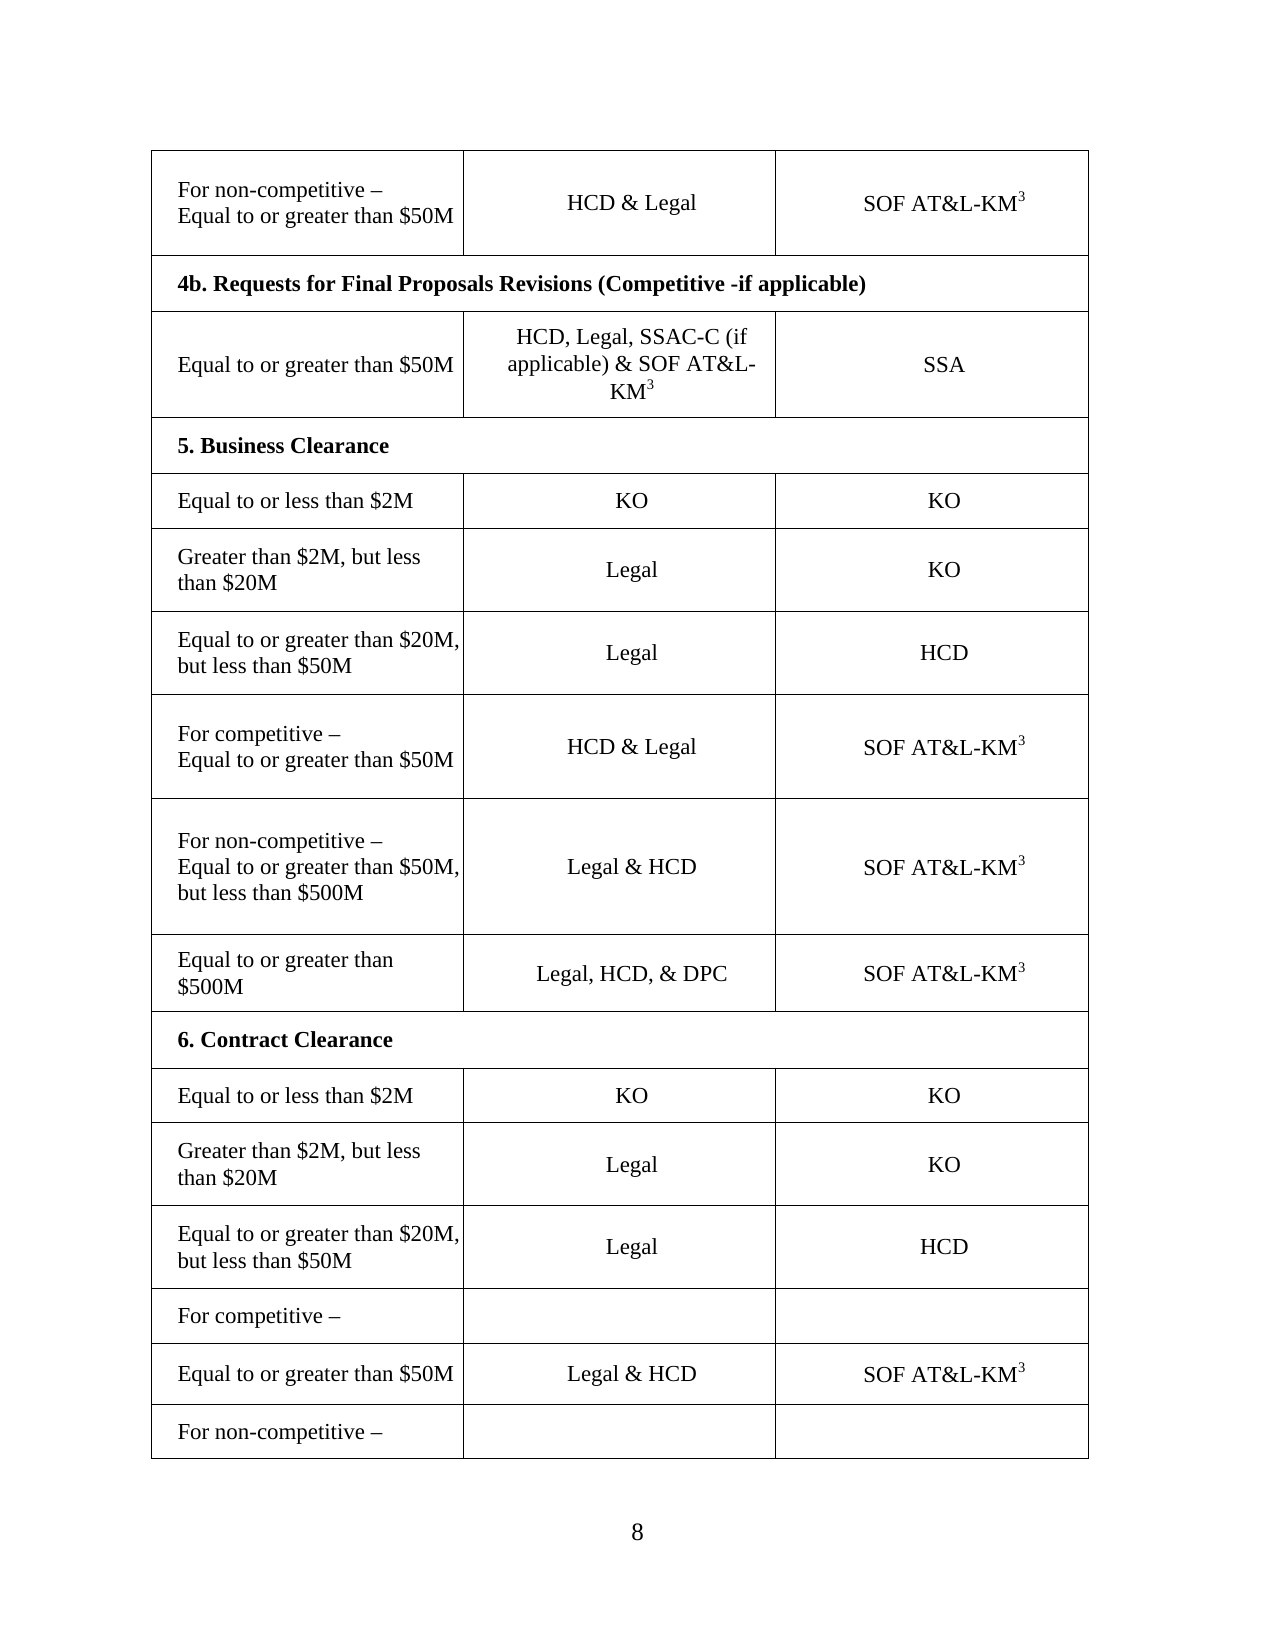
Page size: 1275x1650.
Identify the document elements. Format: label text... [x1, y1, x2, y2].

table_cell 4b. Requests for Final Proposals Revisions (Competitive -if applicable) [152, 256, 1088, 311]
table_cell Equal to or less than $2M [152, 474, 463, 528]
table_cell Equal to or less than $2M [152, 1069, 463, 1122]
table_cell For non-competitive – Equal to or greater than $50M, but less than $500M [152, 799, 463, 934]
table_cell 5. Business Clearance [152, 418, 1088, 473]
table_cell Legal [464, 529, 775, 611]
table_cell Equal to or greater than $50M [152, 1344, 463, 1403]
table_cell Legal [464, 1123, 775, 1205]
table_cell Equal to or greater than $20M, but less than $50M [152, 612, 463, 693]
table_cell HCD, Legal, SSAC-C (if applicable) & SOF AT&L-KM3 [464, 312, 775, 417]
table_cell SOF AT&L-KM3 [776, 151, 1088, 255]
table_cell For non-competitive – [152, 1405, 463, 1458]
table_cell KO [464, 474, 775, 528]
table_cell SOF AT&L-KM3 [776, 935, 1088, 1011]
table_cell Legal & HCD [464, 799, 775, 934]
table_cell Legal & HCD [464, 1344, 775, 1403]
table_cell [776, 1405, 1088, 1458]
table_cell Legal [464, 612, 775, 693]
table_cell 6. Contract Clearance [152, 1012, 1088, 1067]
table_cell KO [776, 1069, 1088, 1122]
table_cell KO [464, 1069, 775, 1122]
table_cell For non-competitive – Equal to or greater than $50M [152, 151, 463, 255]
table_cell KO [776, 1123, 1088, 1205]
table_cell SOF AT&L-KM3 [776, 695, 1088, 798]
table_cell SOF AT&L-KM3 [776, 1344, 1088, 1403]
table_cell Legal [464, 1206, 775, 1288]
table_cell HCD & Legal [464, 151, 775, 255]
table_cell HCD [776, 612, 1088, 693]
table_cell KO [776, 474, 1088, 528]
table_cell KO [776, 529, 1088, 611]
table_cell Equal to or greater than $20M, but less than $50M [152, 1206, 463, 1288]
table_cell Equal to or greater than $500M [152, 935, 463, 1011]
table_cell Greater than $2M, but less than $20M [152, 1123, 463, 1205]
table_cell SSA [776, 312, 1088, 417]
table_cell Equal to or greater than $50M [152, 312, 463, 417]
table_cell [464, 1405, 775, 1458]
table_cell For competitive – Equal to or greater than $50M [152, 695, 463, 798]
table_cell HCD [776, 1206, 1088, 1288]
table_cell [464, 1289, 775, 1342]
table_cell For competitive – [152, 1289, 463, 1342]
table_cell SOF AT&L-KM3 [776, 799, 1088, 934]
table_cell Greater than $2M, but less than $20M [152, 529, 463, 611]
table_cell HCD & Legal [464, 695, 775, 798]
table_cell Legal, HCD, & DPC [464, 935, 775, 1011]
table_cell [776, 1289, 1088, 1342]
